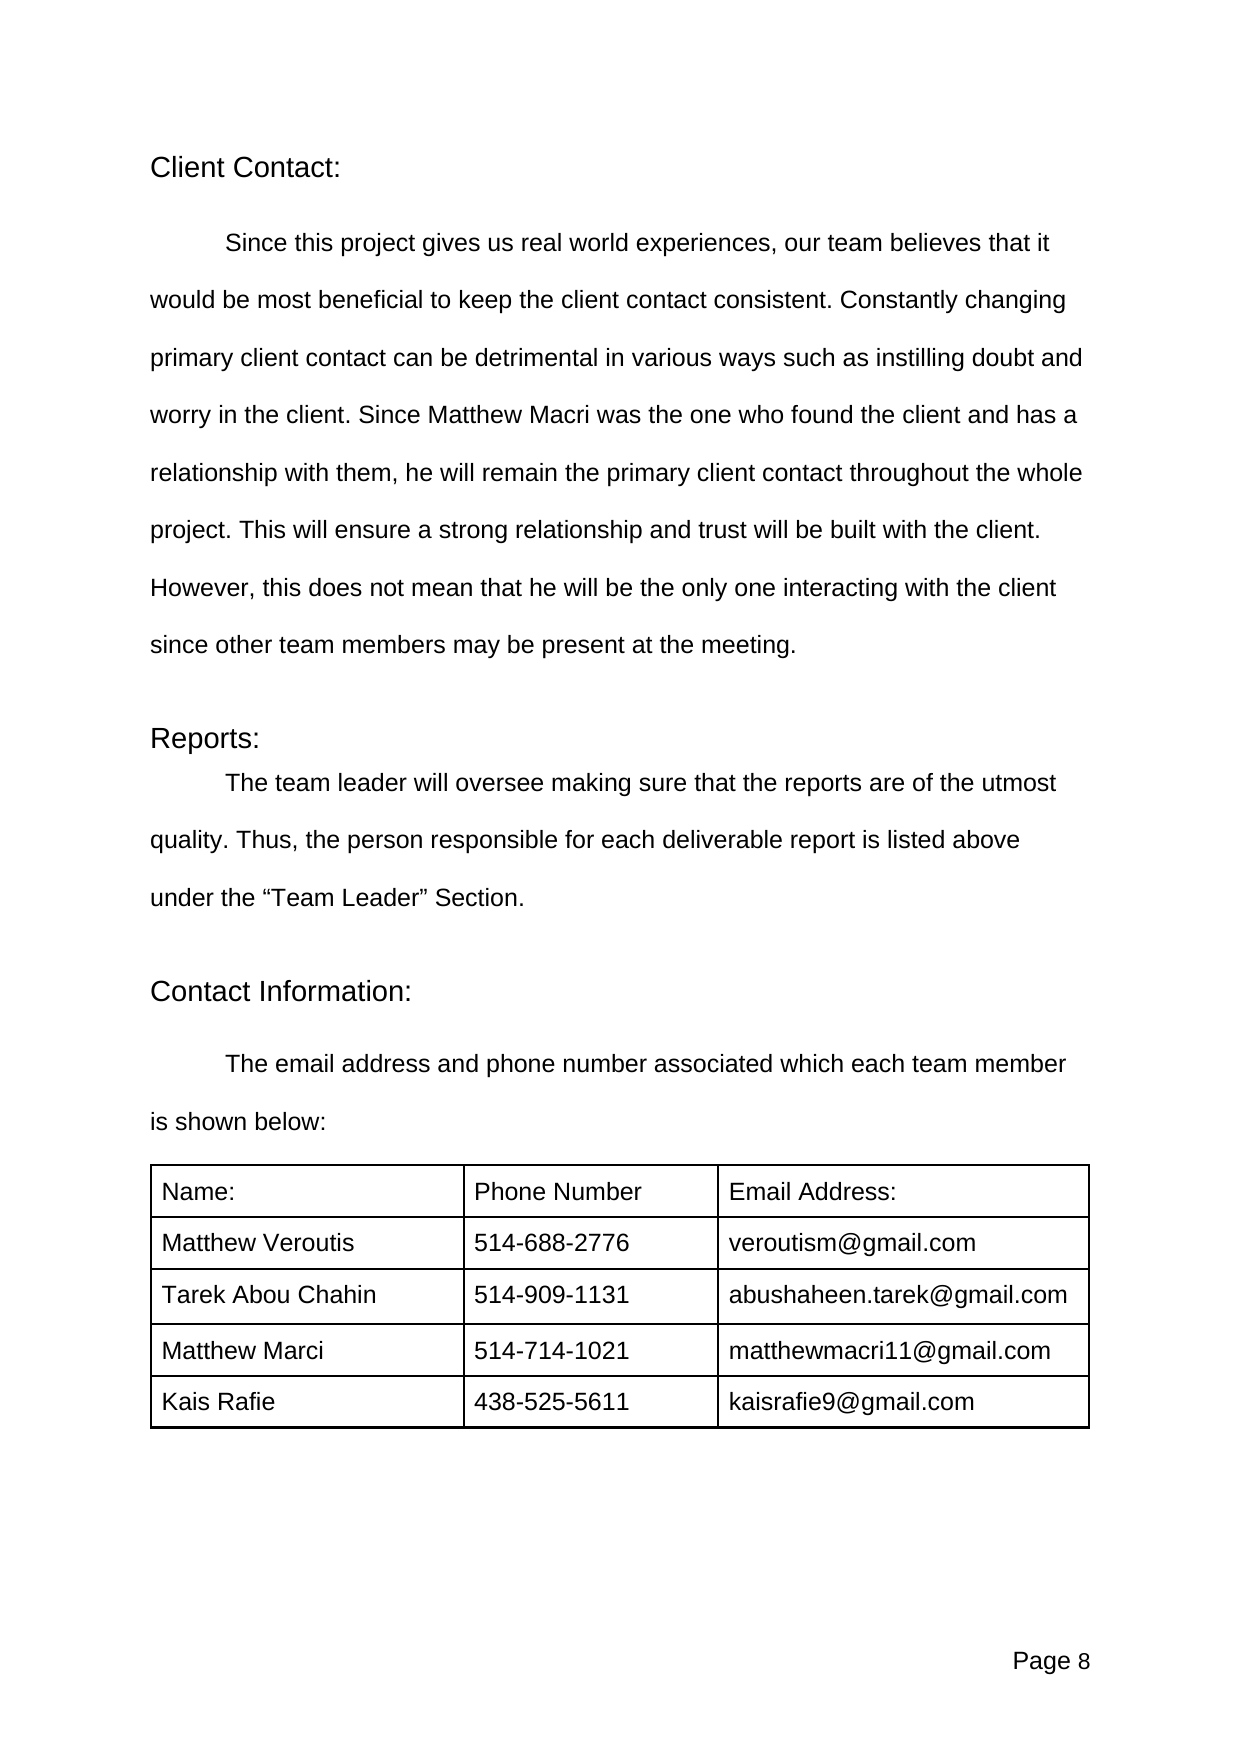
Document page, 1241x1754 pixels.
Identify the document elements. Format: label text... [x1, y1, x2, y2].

table_header Name: [152, 1166, 463, 1216]
table_cell Matthew Veroutis [152, 1218, 463, 1268]
text The team leader will oversee making sure that the reports are of the utmost quality. Thus, the person responsible for each deliverable report is listed above under the “Team Leader” Section. [150, 768, 1090, 912]
table_header Email Address: [719, 1166, 1088, 1216]
table_cell abushaheen.tarek@gmail.com [719, 1270, 1088, 1323]
table_cell Kais Rafie [152, 1377, 463, 1426]
subtitle Contact Information: [150, 974, 1090, 1007]
table_cell 514-714-1021 [465, 1325, 717, 1375]
subtitle Client Contact: [150, 150, 1090, 183]
table_header Phone Number [465, 1166, 717, 1216]
text Since this project gives us real world experiences, our team believes that it would be most beneficial to keep the client contact consistent. Constantly changing primary client contact can be detrimental in various ways such as instilling doubt and worry in the client. Since Matthew Macri was the one who found the client and has a relationship with them, he will remain the primary client contact throughout the whole project. This will ensure a strong relationship and trust will be built with the client. However, this does not mean that he will be the only one interacting with the client since other team members may be present at the meeting. [150, 228, 1090, 659]
table_cell 514-688-2776 [465, 1218, 717, 1268]
table_cell 438-525-5611 [465, 1377, 717, 1426]
table_cell veroutism@gmail.com [719, 1218, 1088, 1268]
table_cell Tarek Abou Chahin [152, 1270, 463, 1323]
text The email address and phone number associated which each team member is shown below: [150, 1049, 1090, 1136]
subtitle Reports: [150, 721, 1090, 755]
table_cell kaisrafie9@gmail.com [719, 1377, 1088, 1426]
table_cell Matthew Marci [152, 1325, 463, 1375]
table_cell 514-909-1131 [465, 1270, 717, 1323]
table_cell matthewmacri11@gmail.com [719, 1325, 1088, 1375]
